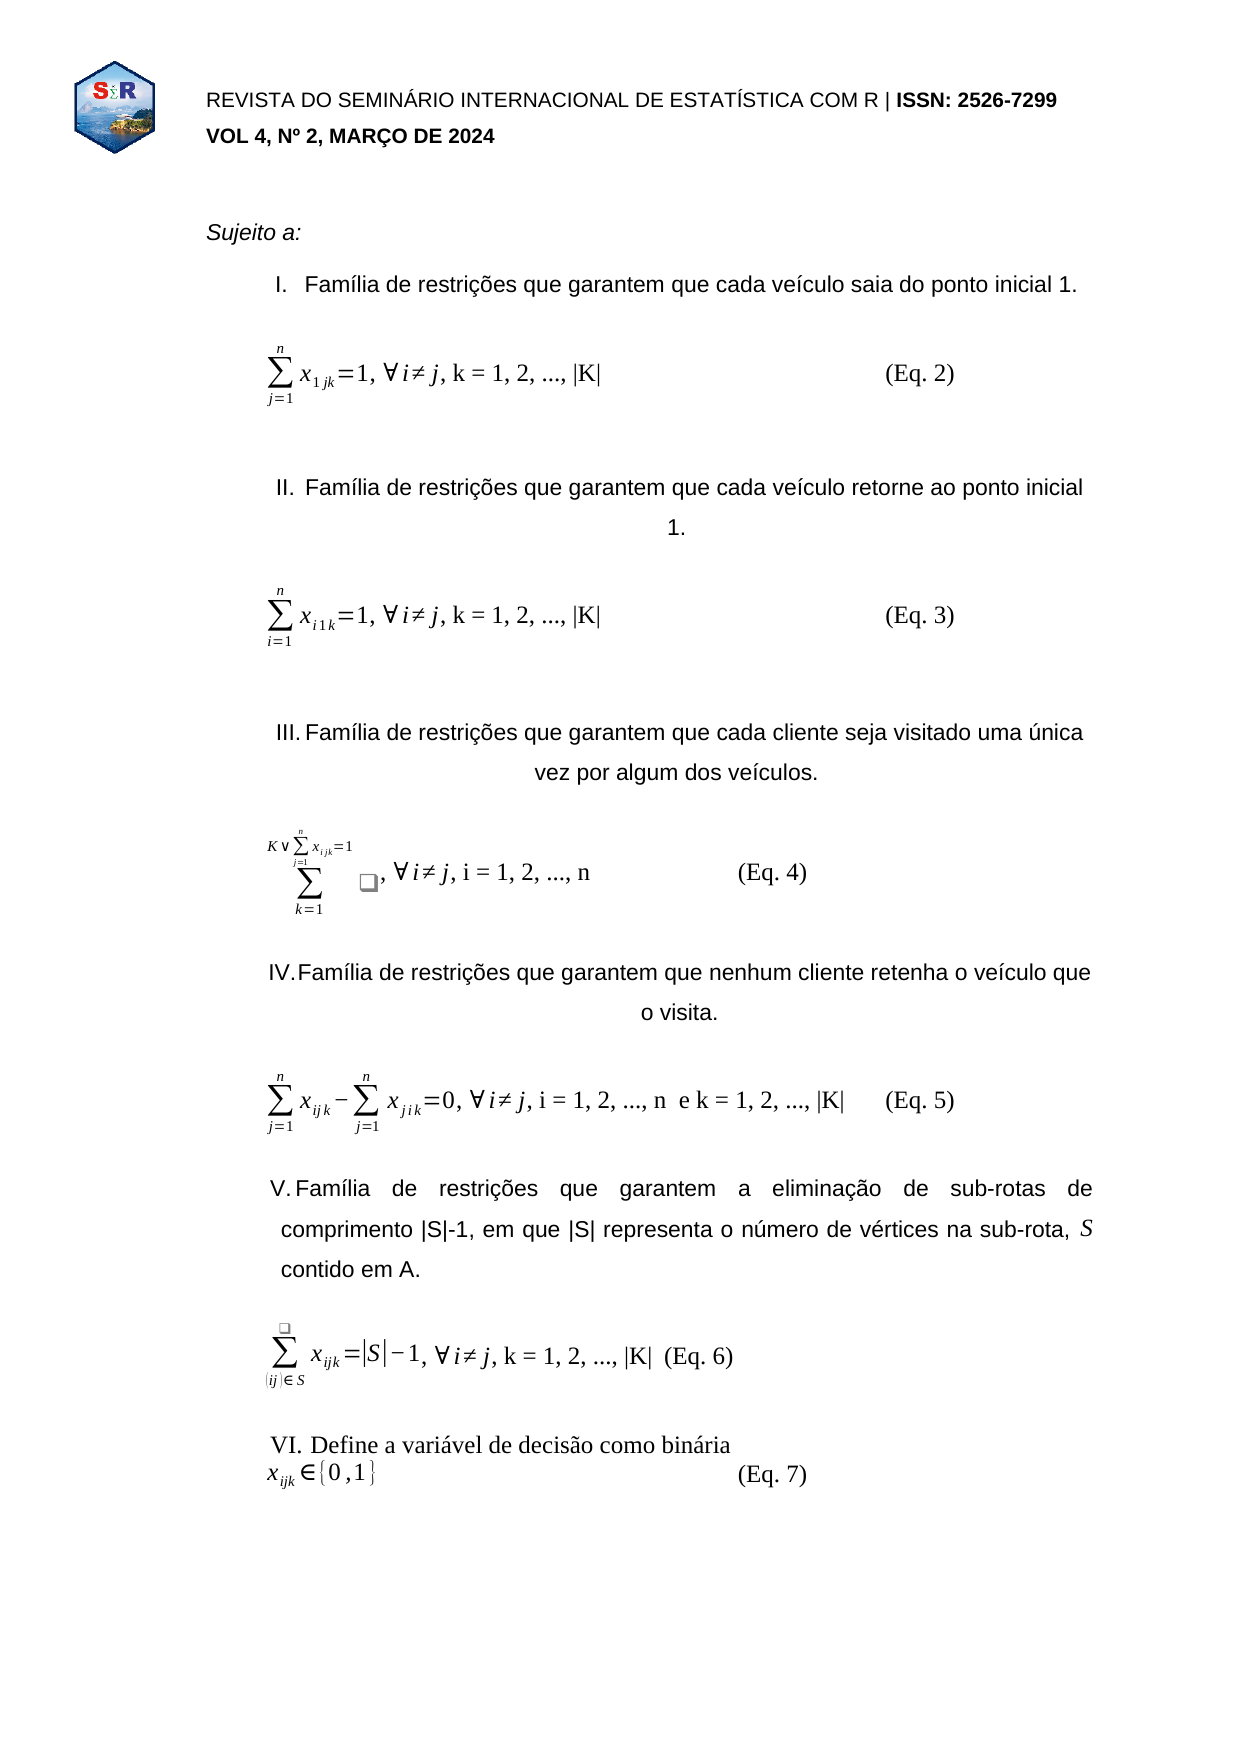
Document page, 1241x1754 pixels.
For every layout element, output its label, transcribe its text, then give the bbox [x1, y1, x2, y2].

list Família de restrições que garantem a eliminação de sub-rotas de comprimento |S|-1, em que |S| representa o número de vértices na sub-rota, contido em A. [270, 1175, 1093, 1282]
list Família de restrições que garantem que cada cliente seja visitado uma única vez por algum dos veículos. [266, 719, 1093, 785]
text Sujeito a: [148, 219, 1093, 245]
list Família de restrições que garantem que cada veículo saia do ponto inicial 1. [266, 271, 1093, 297]
text , , i = 1, 2, ..., n e k = 1, 2, ..., |K| (Eq. 5) [148, 1067, 1093, 1134]
text , , k = 1, 2, ..., |K| (Eq. 2) [266, 339, 1093, 407]
text , , k = 1, 2, ..., |K| (Eq. 6) [148, 1324, 1093, 1389]
text (Eq. 7) [148, 1459, 1093, 1490]
text , , k = 1, 2, ..., |K| (Eq. 3) [266, 582, 1093, 649]
list Família de restrições que garantem que nenhum cliente retenha o veículo que o visita. [266, 959, 1093, 1025]
picture [68, 61, 161, 154]
list Define a variável de decisão como binária [270, 1430, 1093, 1459]
list Família de restrições que garantem que cada veículo retorne ao ponto inicial 1. [266, 474, 1093, 540]
text , , i = 1, 2, ..., n (Eq. 4) [266, 827, 1093, 918]
